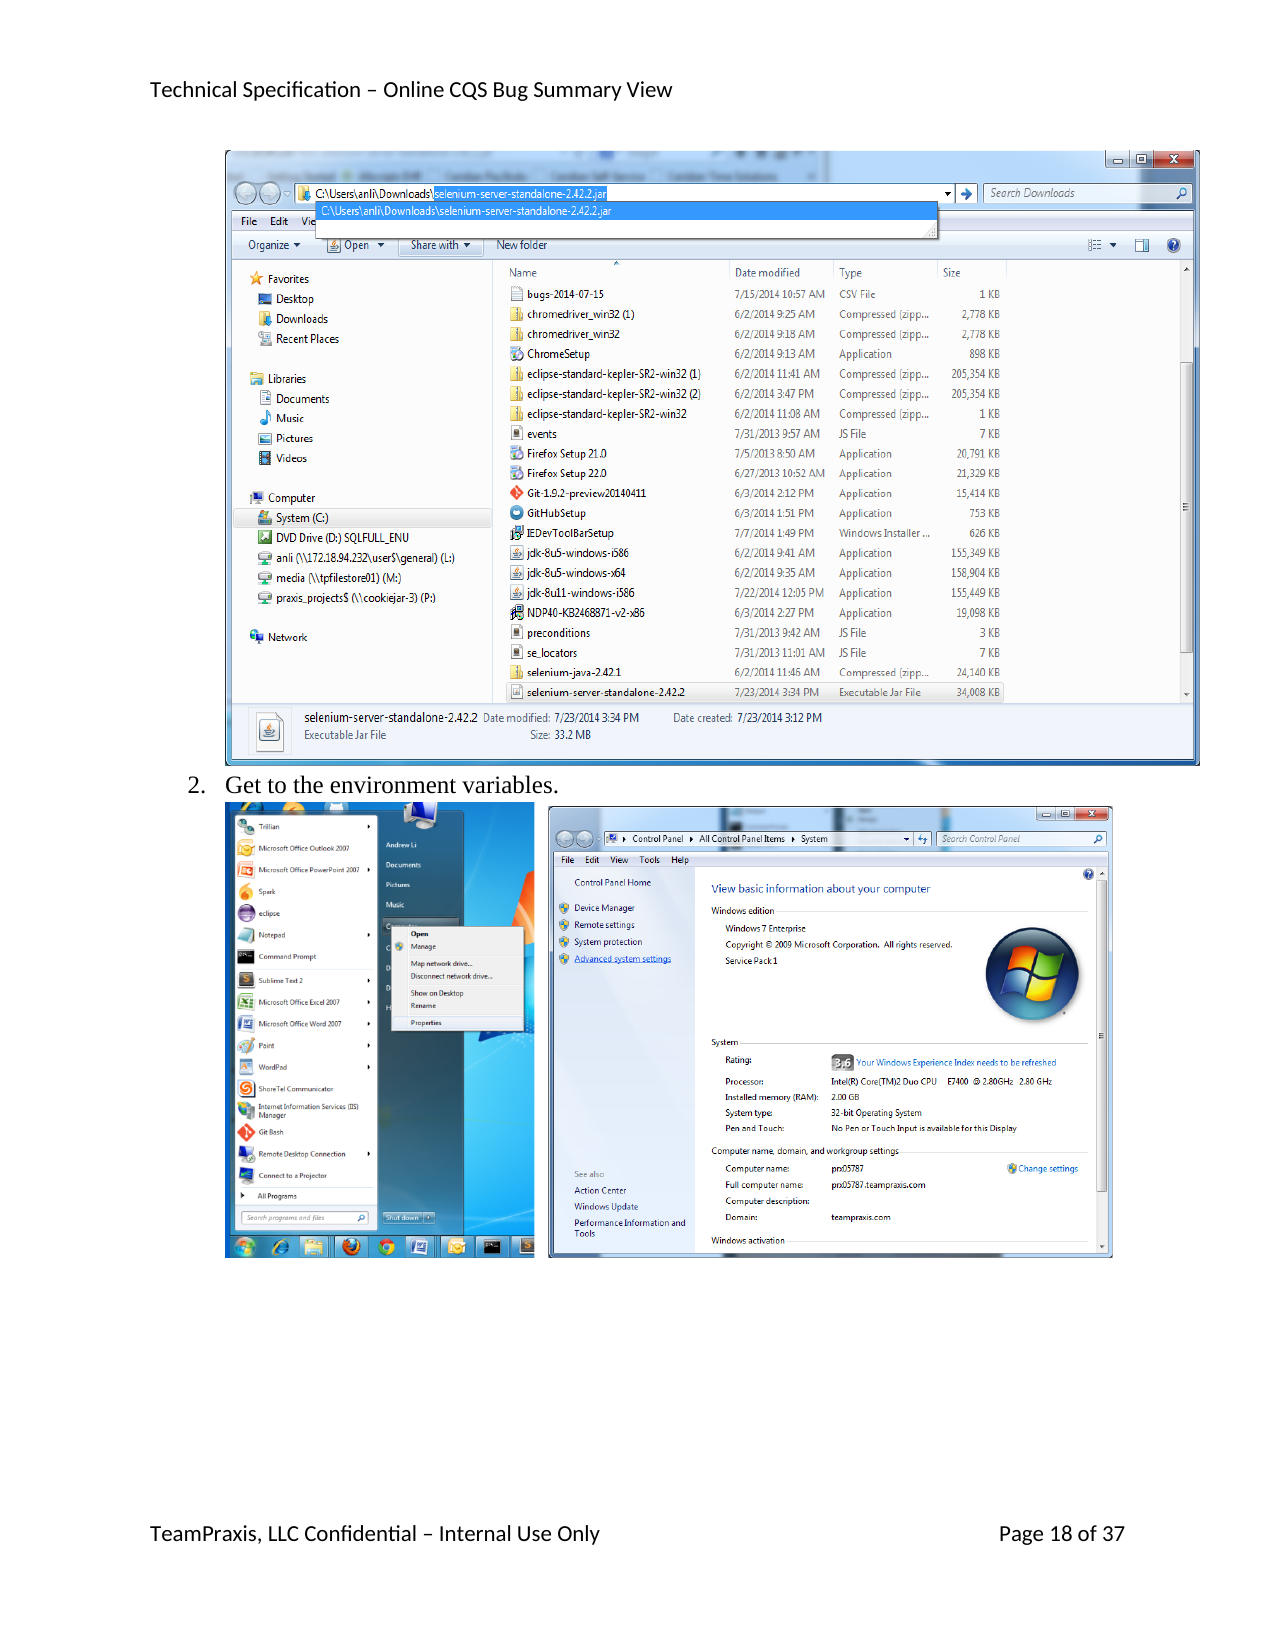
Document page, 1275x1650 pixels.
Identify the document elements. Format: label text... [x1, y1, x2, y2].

list Get to the environment variables. [187, 770, 1125, 799]
picture [225, 150, 1200, 766]
picture [225, 802, 535, 1258]
picture [548, 806, 1113, 1258]
